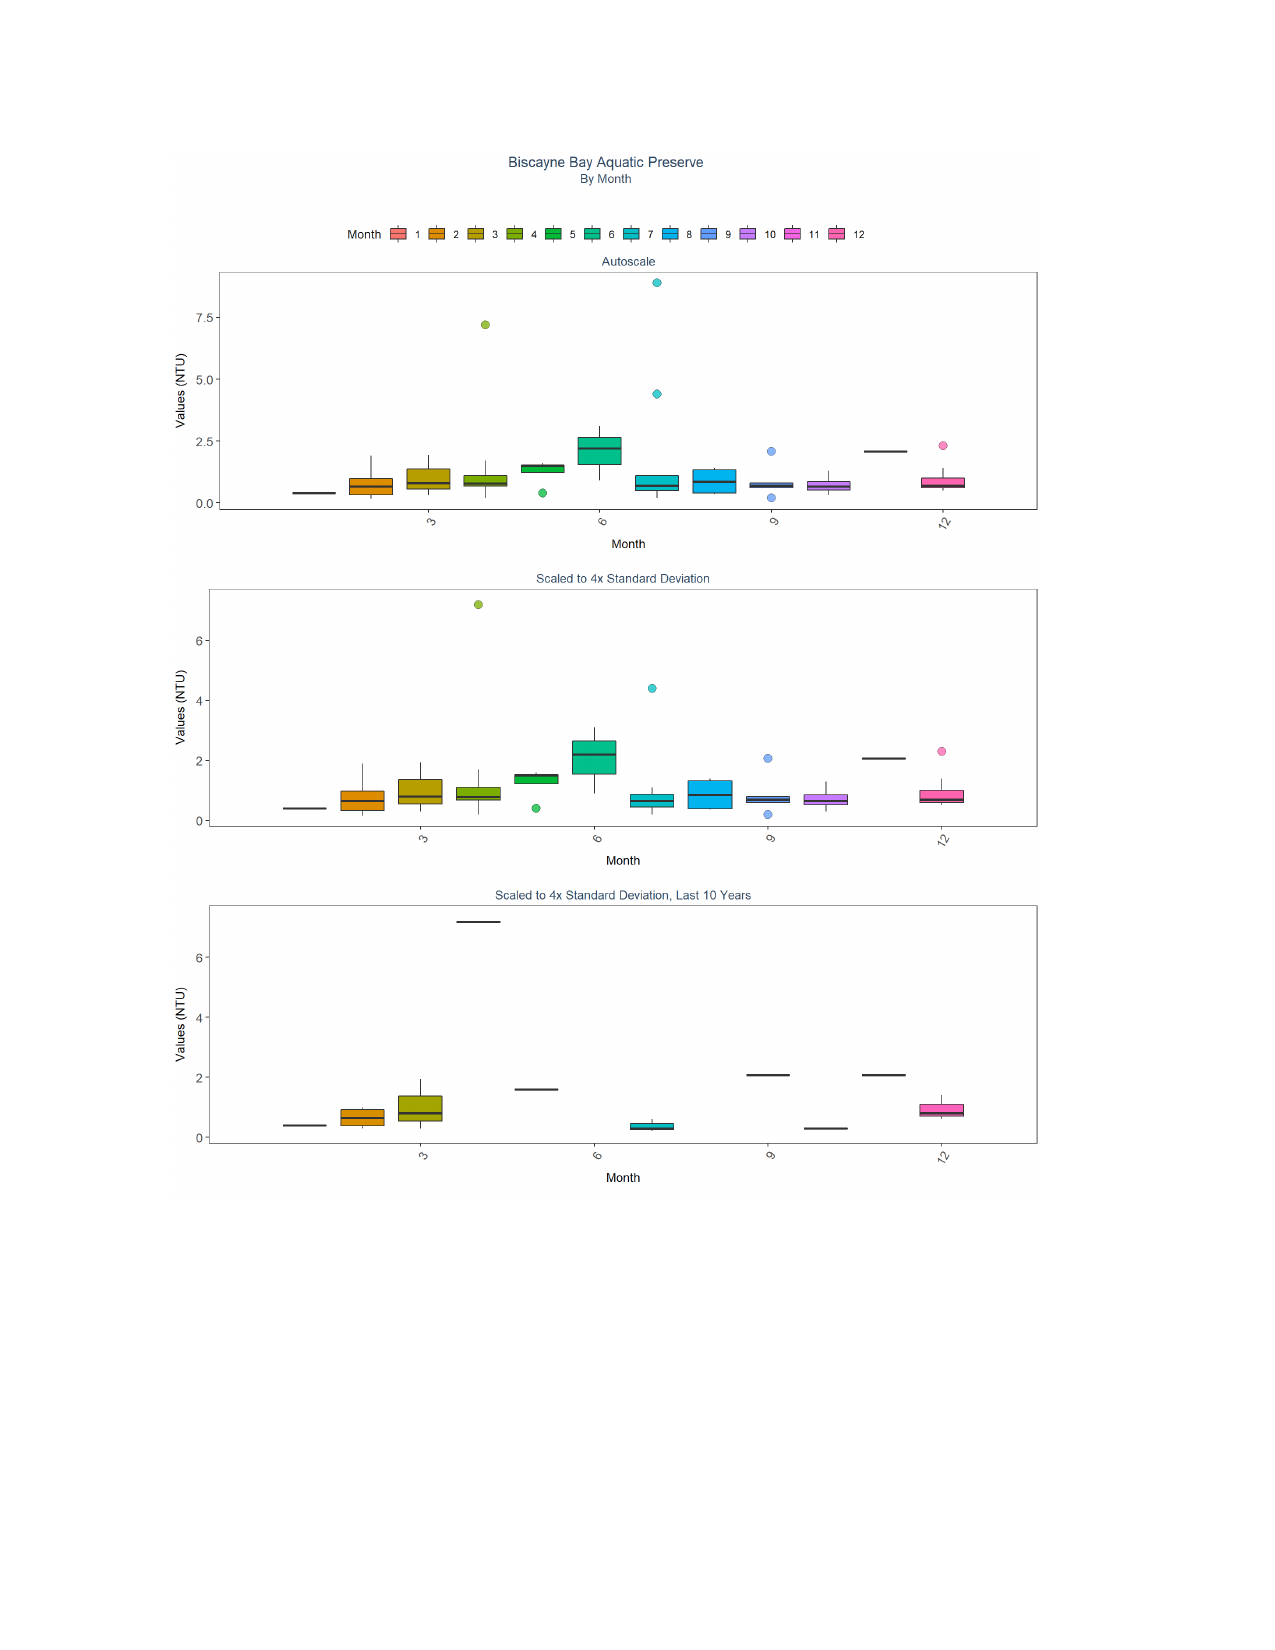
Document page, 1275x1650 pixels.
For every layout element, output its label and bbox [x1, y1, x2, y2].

picture [168, 150, 1044, 1200]
